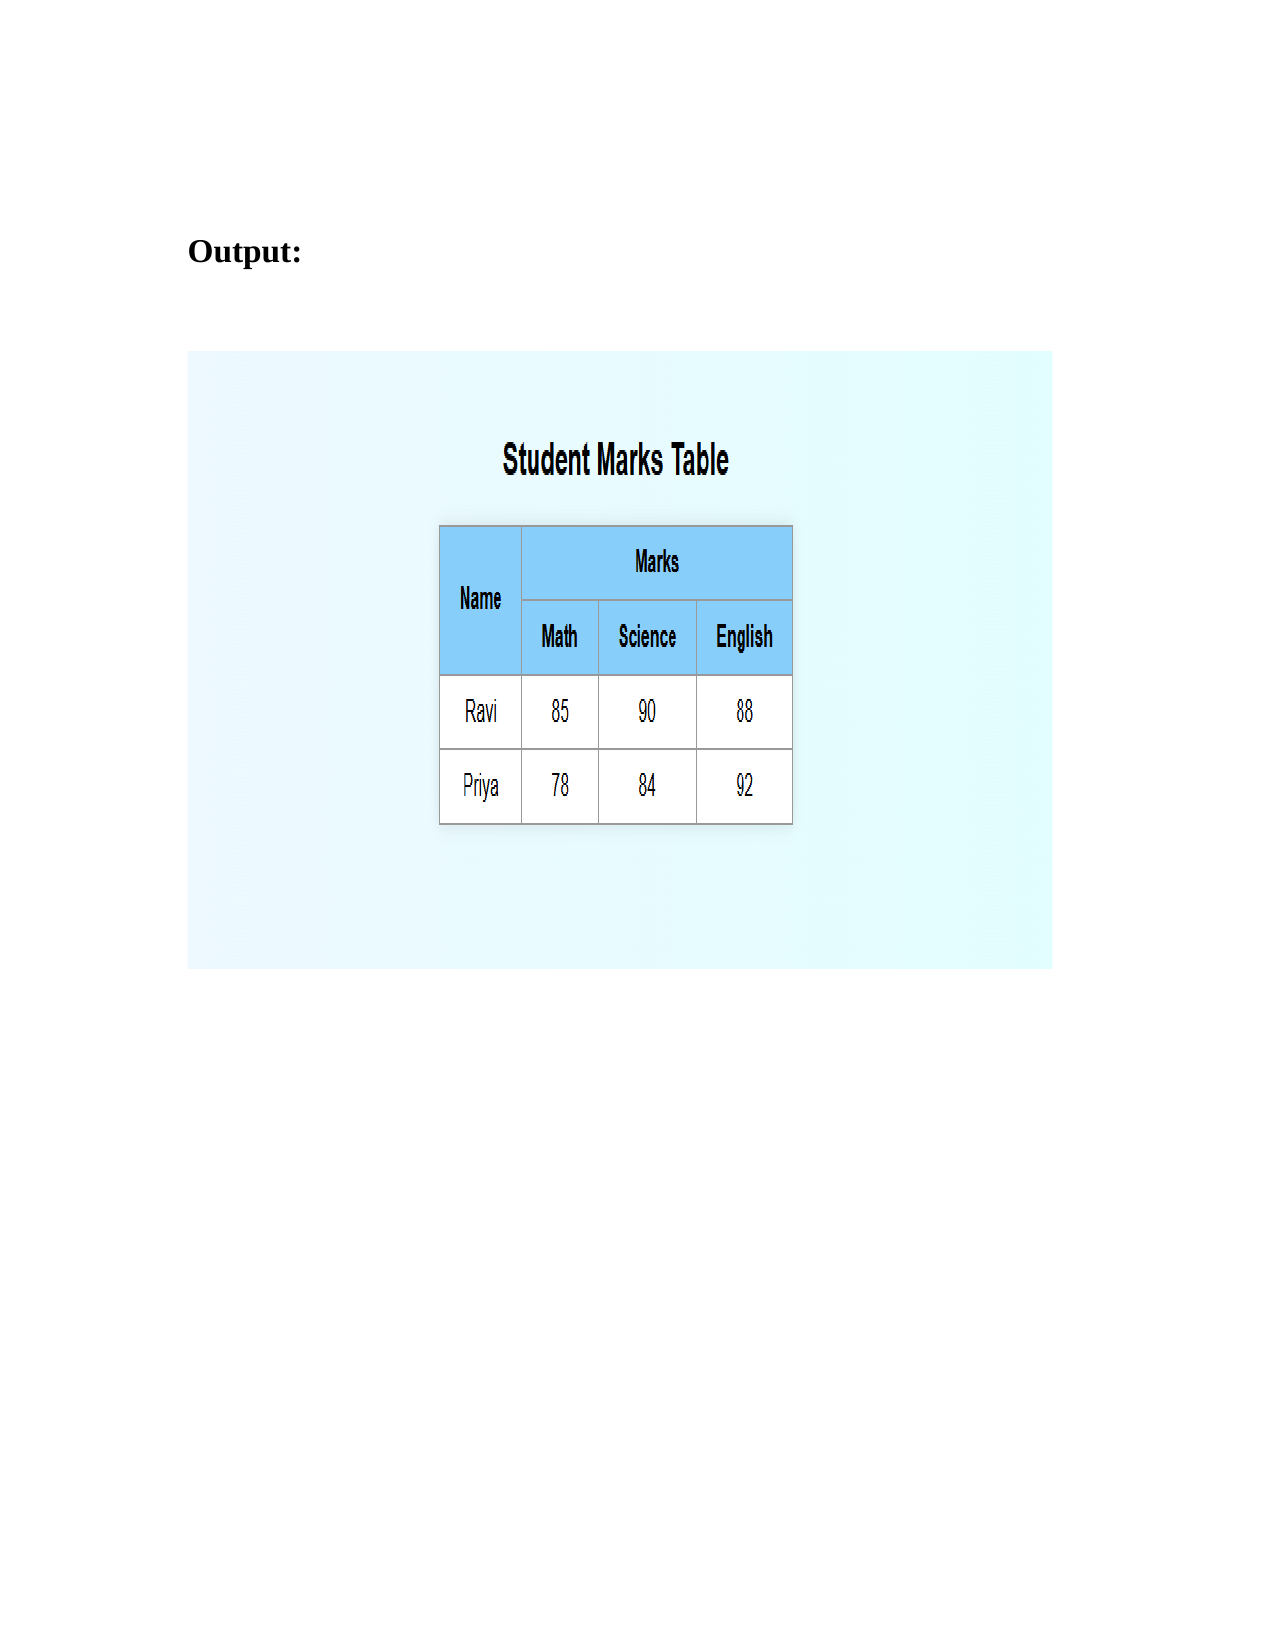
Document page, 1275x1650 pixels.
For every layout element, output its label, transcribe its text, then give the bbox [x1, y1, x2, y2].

picture [187, 351, 1053, 969]
text Output: [187, 231, 1087, 270]
